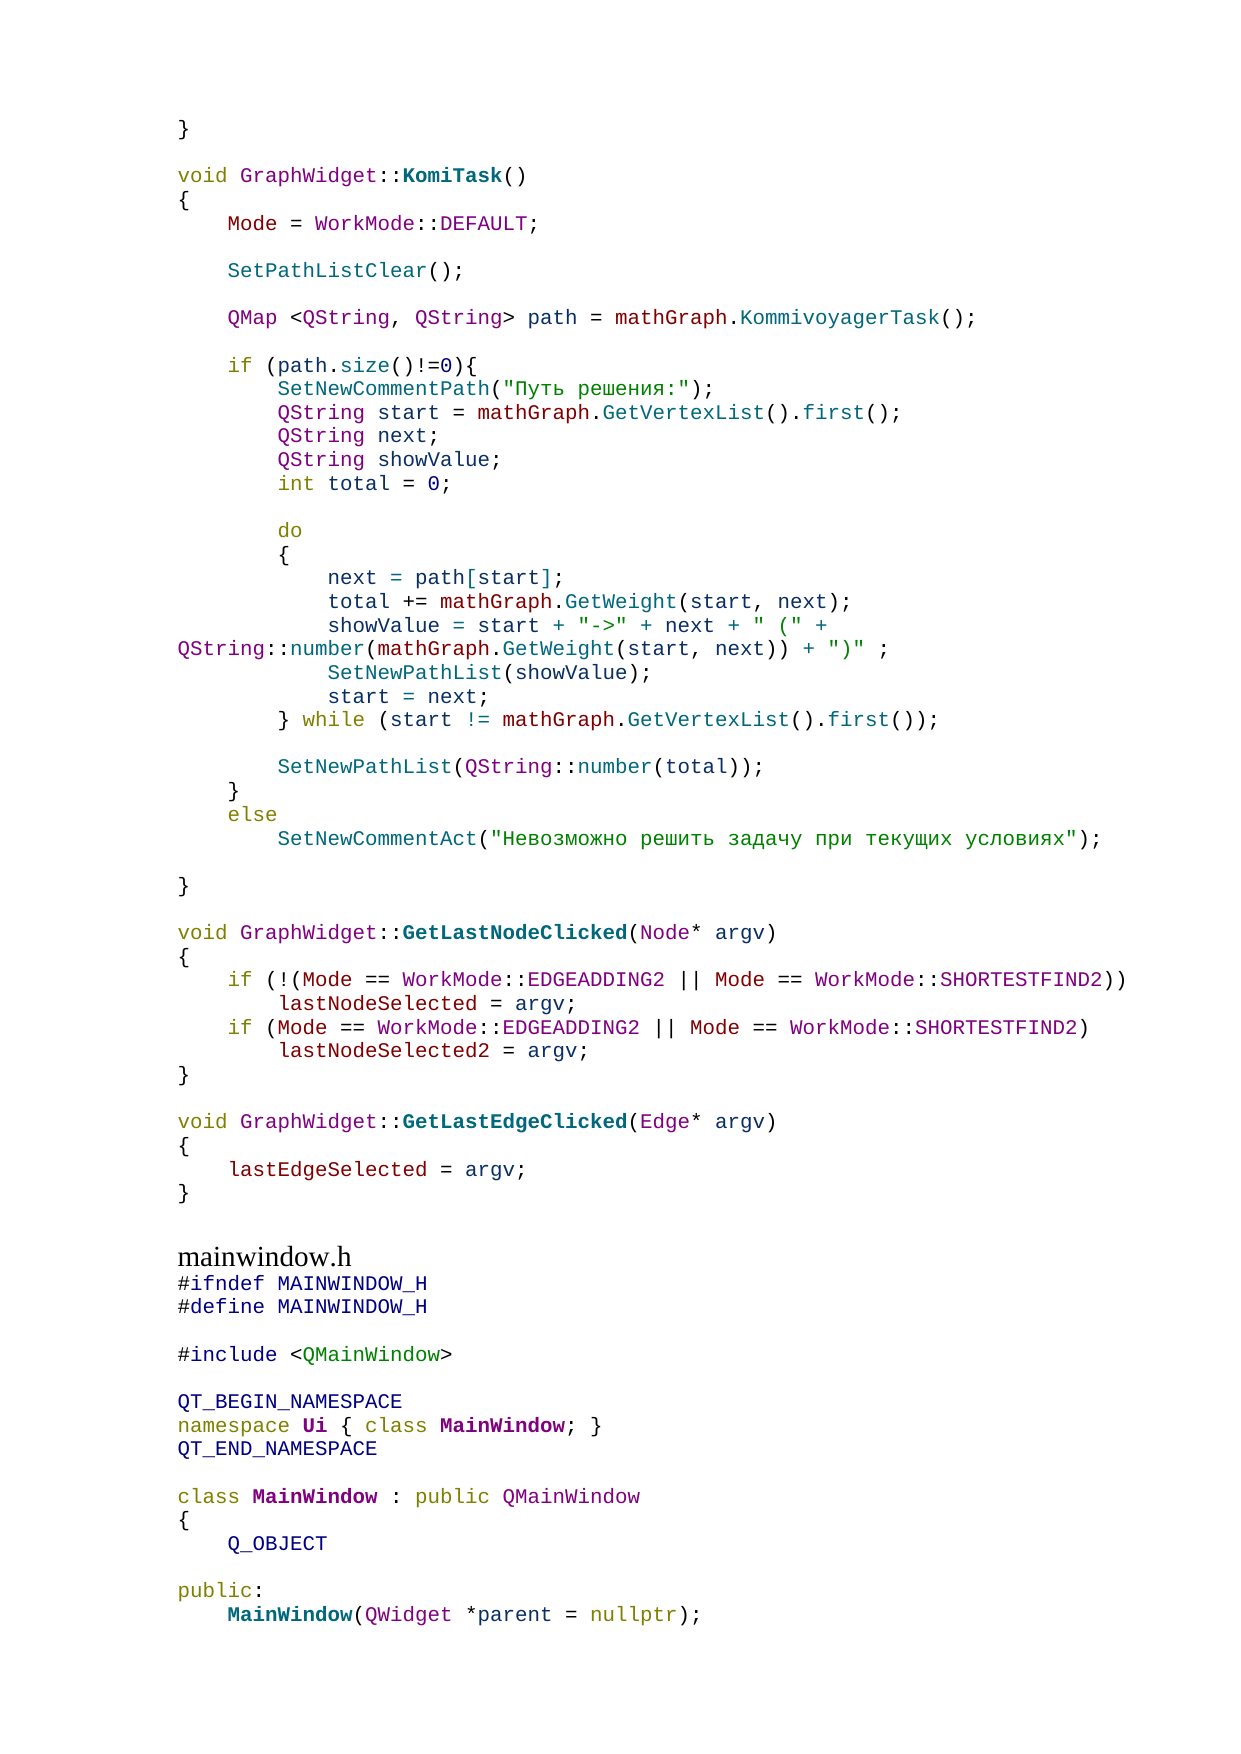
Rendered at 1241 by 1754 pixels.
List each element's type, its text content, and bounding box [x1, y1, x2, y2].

text void GraphWidget::GetLastNodeClicked(Node* argv) [177, 922, 1152, 946]
text { [177, 1135, 1152, 1158]
text namespace Ui { class MainWindow; } [177, 1415, 1152, 1438]
text QString showValue; [177, 449, 1152, 473]
text public: [177, 1580, 1152, 1604]
text void GraphWidget::KomiTask() [177, 165, 1152, 189]
text void GraphWidget::GetLastEdgeClicked(Edge* argv) [177, 1111, 1152, 1135]
text } [177, 1064, 1152, 1088]
text class MainWindow : public QMainWindow [177, 1486, 1152, 1509]
text { [177, 544, 1152, 567]
text if (Mode == WorkMode::EDGEADDING2 || Mode == WorkMode::SHORTESTFIND2) [177, 1017, 1152, 1040]
text lastNodeSelected = argv; [177, 993, 1152, 1017]
text QT_BEGIN_NAMESPACE [177, 1391, 1152, 1415]
text else [177, 804, 1152, 827]
text Q_OBJECT [177, 1533, 1152, 1557]
text SetNewPathList(QString::number(total)); [177, 757, 1152, 780]
text SetNewPathList(showValue); [177, 662, 1152, 686]
text } [177, 118, 1152, 142]
text start = next; [177, 686, 1152, 709]
text SetNewCommentAct("Невозможно решить задачу при текущих условиях"); [177, 827, 1152, 851]
text SetPathListClear(); [177, 260, 1152, 284]
text { [177, 189, 1152, 213]
text mainwindow.h [177, 1239, 1152, 1273]
text #ifndef MAINWINDOW_H [177, 1273, 1152, 1297]
text QString next; [177, 426, 1152, 449]
text total += mathGraph.GetWeight(start, next); [177, 591, 1152, 615]
text if (!(Mode == WorkMode::EDGEADDING2 || Mode == WorkMode::SHORTESTFIND2)) [177, 969, 1152, 993]
text } [177, 780, 1152, 804]
text lastEdgeSelected = argv; [177, 1158, 1152, 1182]
text } while (start != mathGraph.GetVertexList().first()); [177, 709, 1152, 733]
text QString start = mathGraph.GetVertexList().first(); [177, 402, 1152, 426]
text #define MAINWINDOW_H [177, 1297, 1152, 1320]
text QT_END_NAMESPACE [177, 1438, 1152, 1462]
text } [177, 1182, 1152, 1206]
text int total = 0; [177, 473, 1152, 496]
text QMap <QString, QString> path = mathGraph.KommivoyagerTask(); [177, 307, 1152, 331]
text next = path[start]; [177, 567, 1152, 591]
text if (path.size()!=0){ [177, 354, 1152, 378]
text { [177, 946, 1152, 969]
text Mode = WorkMode::DEFAULT; [177, 213, 1152, 236]
text #include <QMainWindow> [177, 1344, 1152, 1367]
text showValue = start + "->" + next + " (" + QString::number(mathGraph.GetWeight(start, next)) + ")" ; [177, 615, 1152, 662]
text } [177, 875, 1152, 898]
text SetNewCommentPath("Путь решения:"); [177, 378, 1152, 402]
text do [177, 520, 1152, 544]
text { [177, 1509, 1152, 1533]
text MainWindow(QWidget *parent = nullptr); [177, 1604, 1152, 1628]
text lastNodeSelected2 = argv; [177, 1040, 1152, 1064]
